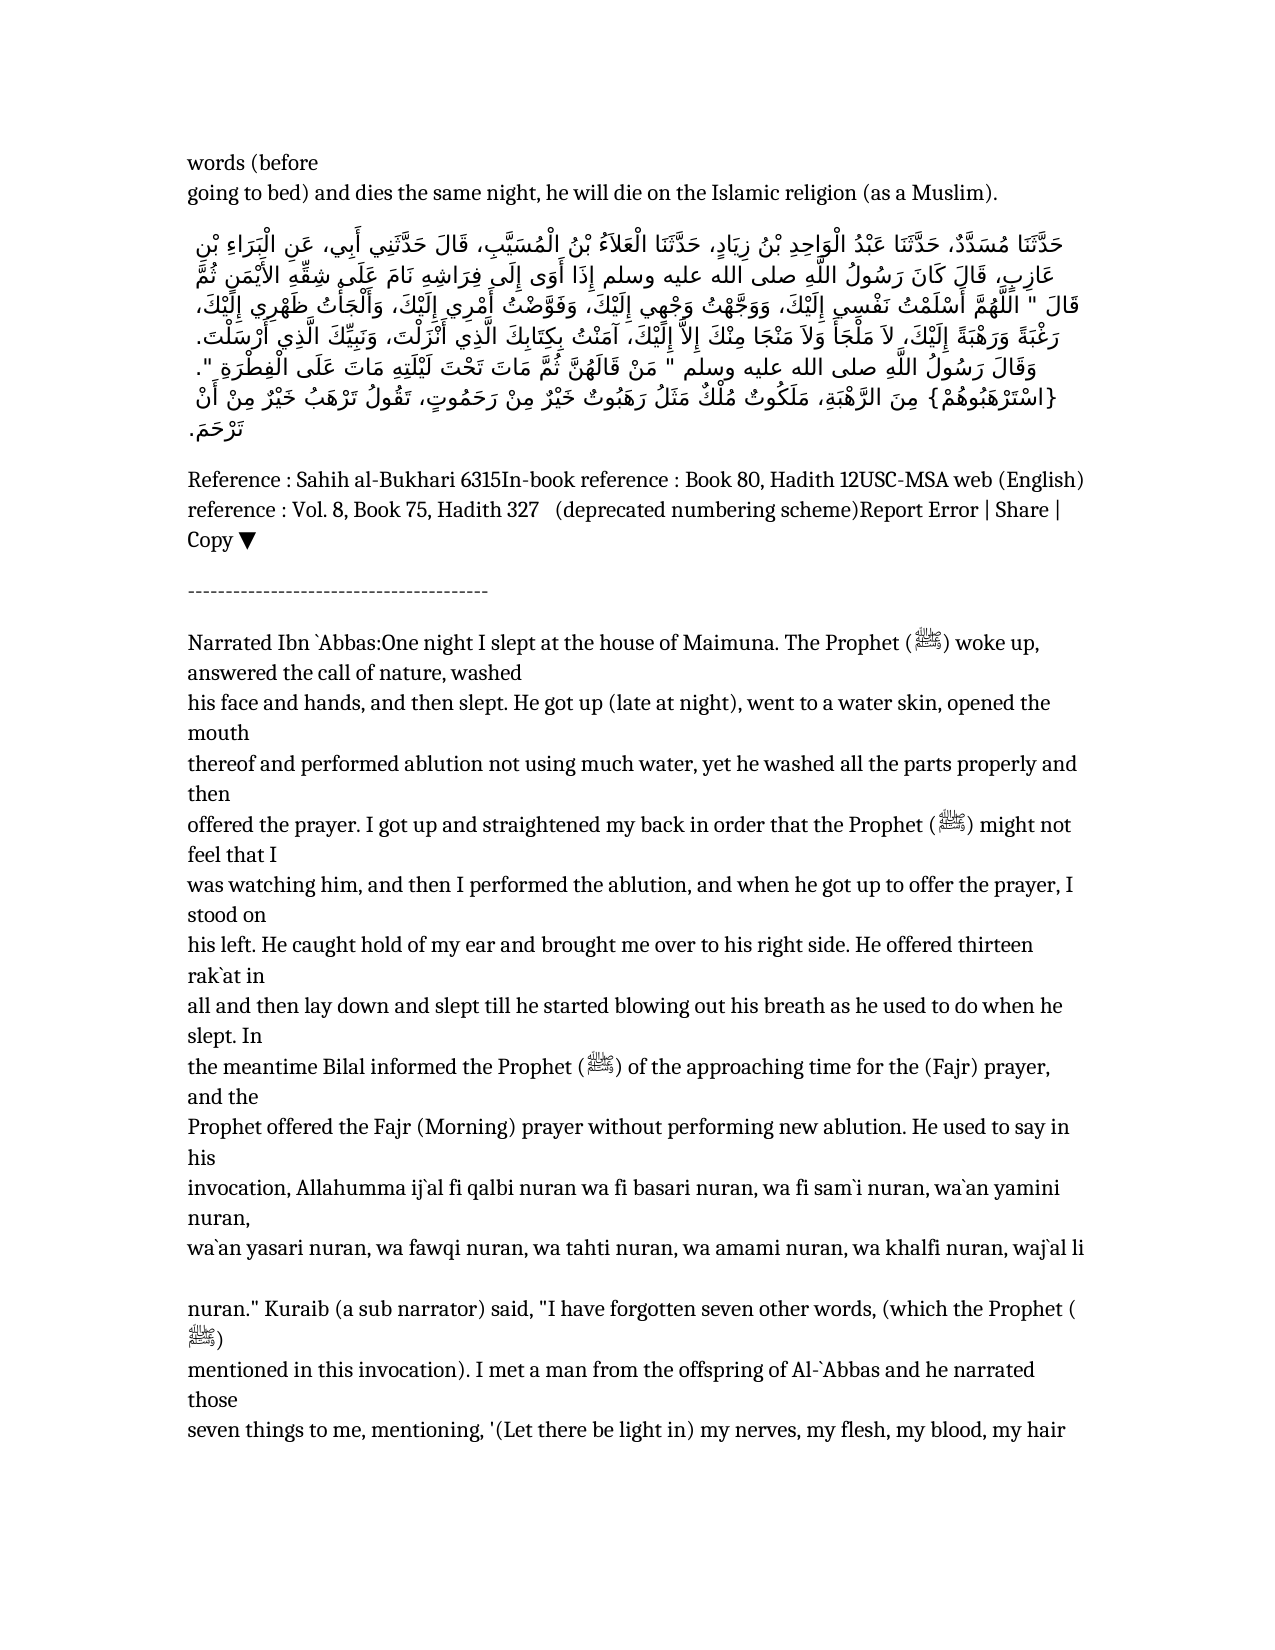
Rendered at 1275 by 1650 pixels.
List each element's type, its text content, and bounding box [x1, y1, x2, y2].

text ---------------------------------------- [187, 578, 1087, 604]
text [187, 150, 1087, 207]
text حَدَّثَنَا مُسَدَّدٌ، حَدَّثَنَا عَبْدُ الْوَاحِدِ بْنُ زِيَادٍ، حَدَّثَنَا الْعَلاَءُ بْنُ الْمُسَيَّبِ، قَالَ حَدَّثَنِي أَبِي، عَنِ الْبَرَاءِ بْنِ عَازِبٍ، قَالَ كَانَ رَسُولُ اللَّهِ صلى الله عليه وسلم إِذَا أَوَى إِلَى فِرَاشِهِ نَامَ عَلَى شِقِّهِ الأَيْمَنِ ثُمَّ قَالَ ‏"‏ اللَّهُمَّ أَسْلَمْتُ نَفْسِي إِلَيْكَ، وَوَجَّهْتُ وَجْهِي إِلَيْكَ، وَفَوَّضْتُ أَمْرِي إِلَيْكَ، وَأَلْجَأْتُ ظَهْرِي إِلَيْكَ، رَغْبَةً وَرَهْبَةً إِلَيْكَ، لاَ مَلْجَأَ وَلاَ مَنْجَا مِنْكَ إِلاَّ إِلَيْكَ، آمَنْتُ بِكِتَابِكَ الَّذِي أَنْزَلْتَ، وَنَبِيِّكَ الَّذِي أَرْسَلْتَ‏.‏ وَقَالَ رَسُولُ اللَّهِ صلى الله عليه وسلم ‏"‏ مَنْ قَالَهُنَّ ثُمَّ مَاتَ تَحْتَ لَيْلَتِهِ مَاتَ عَلَى الْفِطْرَةِ ‏"‏‏.‏ ‏{‏اسْتَرْهَبُوهُمْ‏}‏ مِنَ الرَّهْبَةِ، مَلَكُوتٌ مُلْكٌ مَثَلُ رَهَبُوتٌ خَيْرٌ مِنْ رَحَمُوتٍ، تَقُولُ تَرْهَبُ خَيْرٌ مِنْ أَنْ تَرْحَمَ‏.‏ [187, 231, 1087, 442]
text Reference : Sahih al-Bukhari 6315In-book reference : Book 80, Hadith 12USC-MSA web (English) reference : Vol. 8, Book 75, Hadith 327 (deprecated numbering scheme)Report Error | Share | Copy ▼ [187, 466, 1087, 553]
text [187, 629, 1087, 1443]
